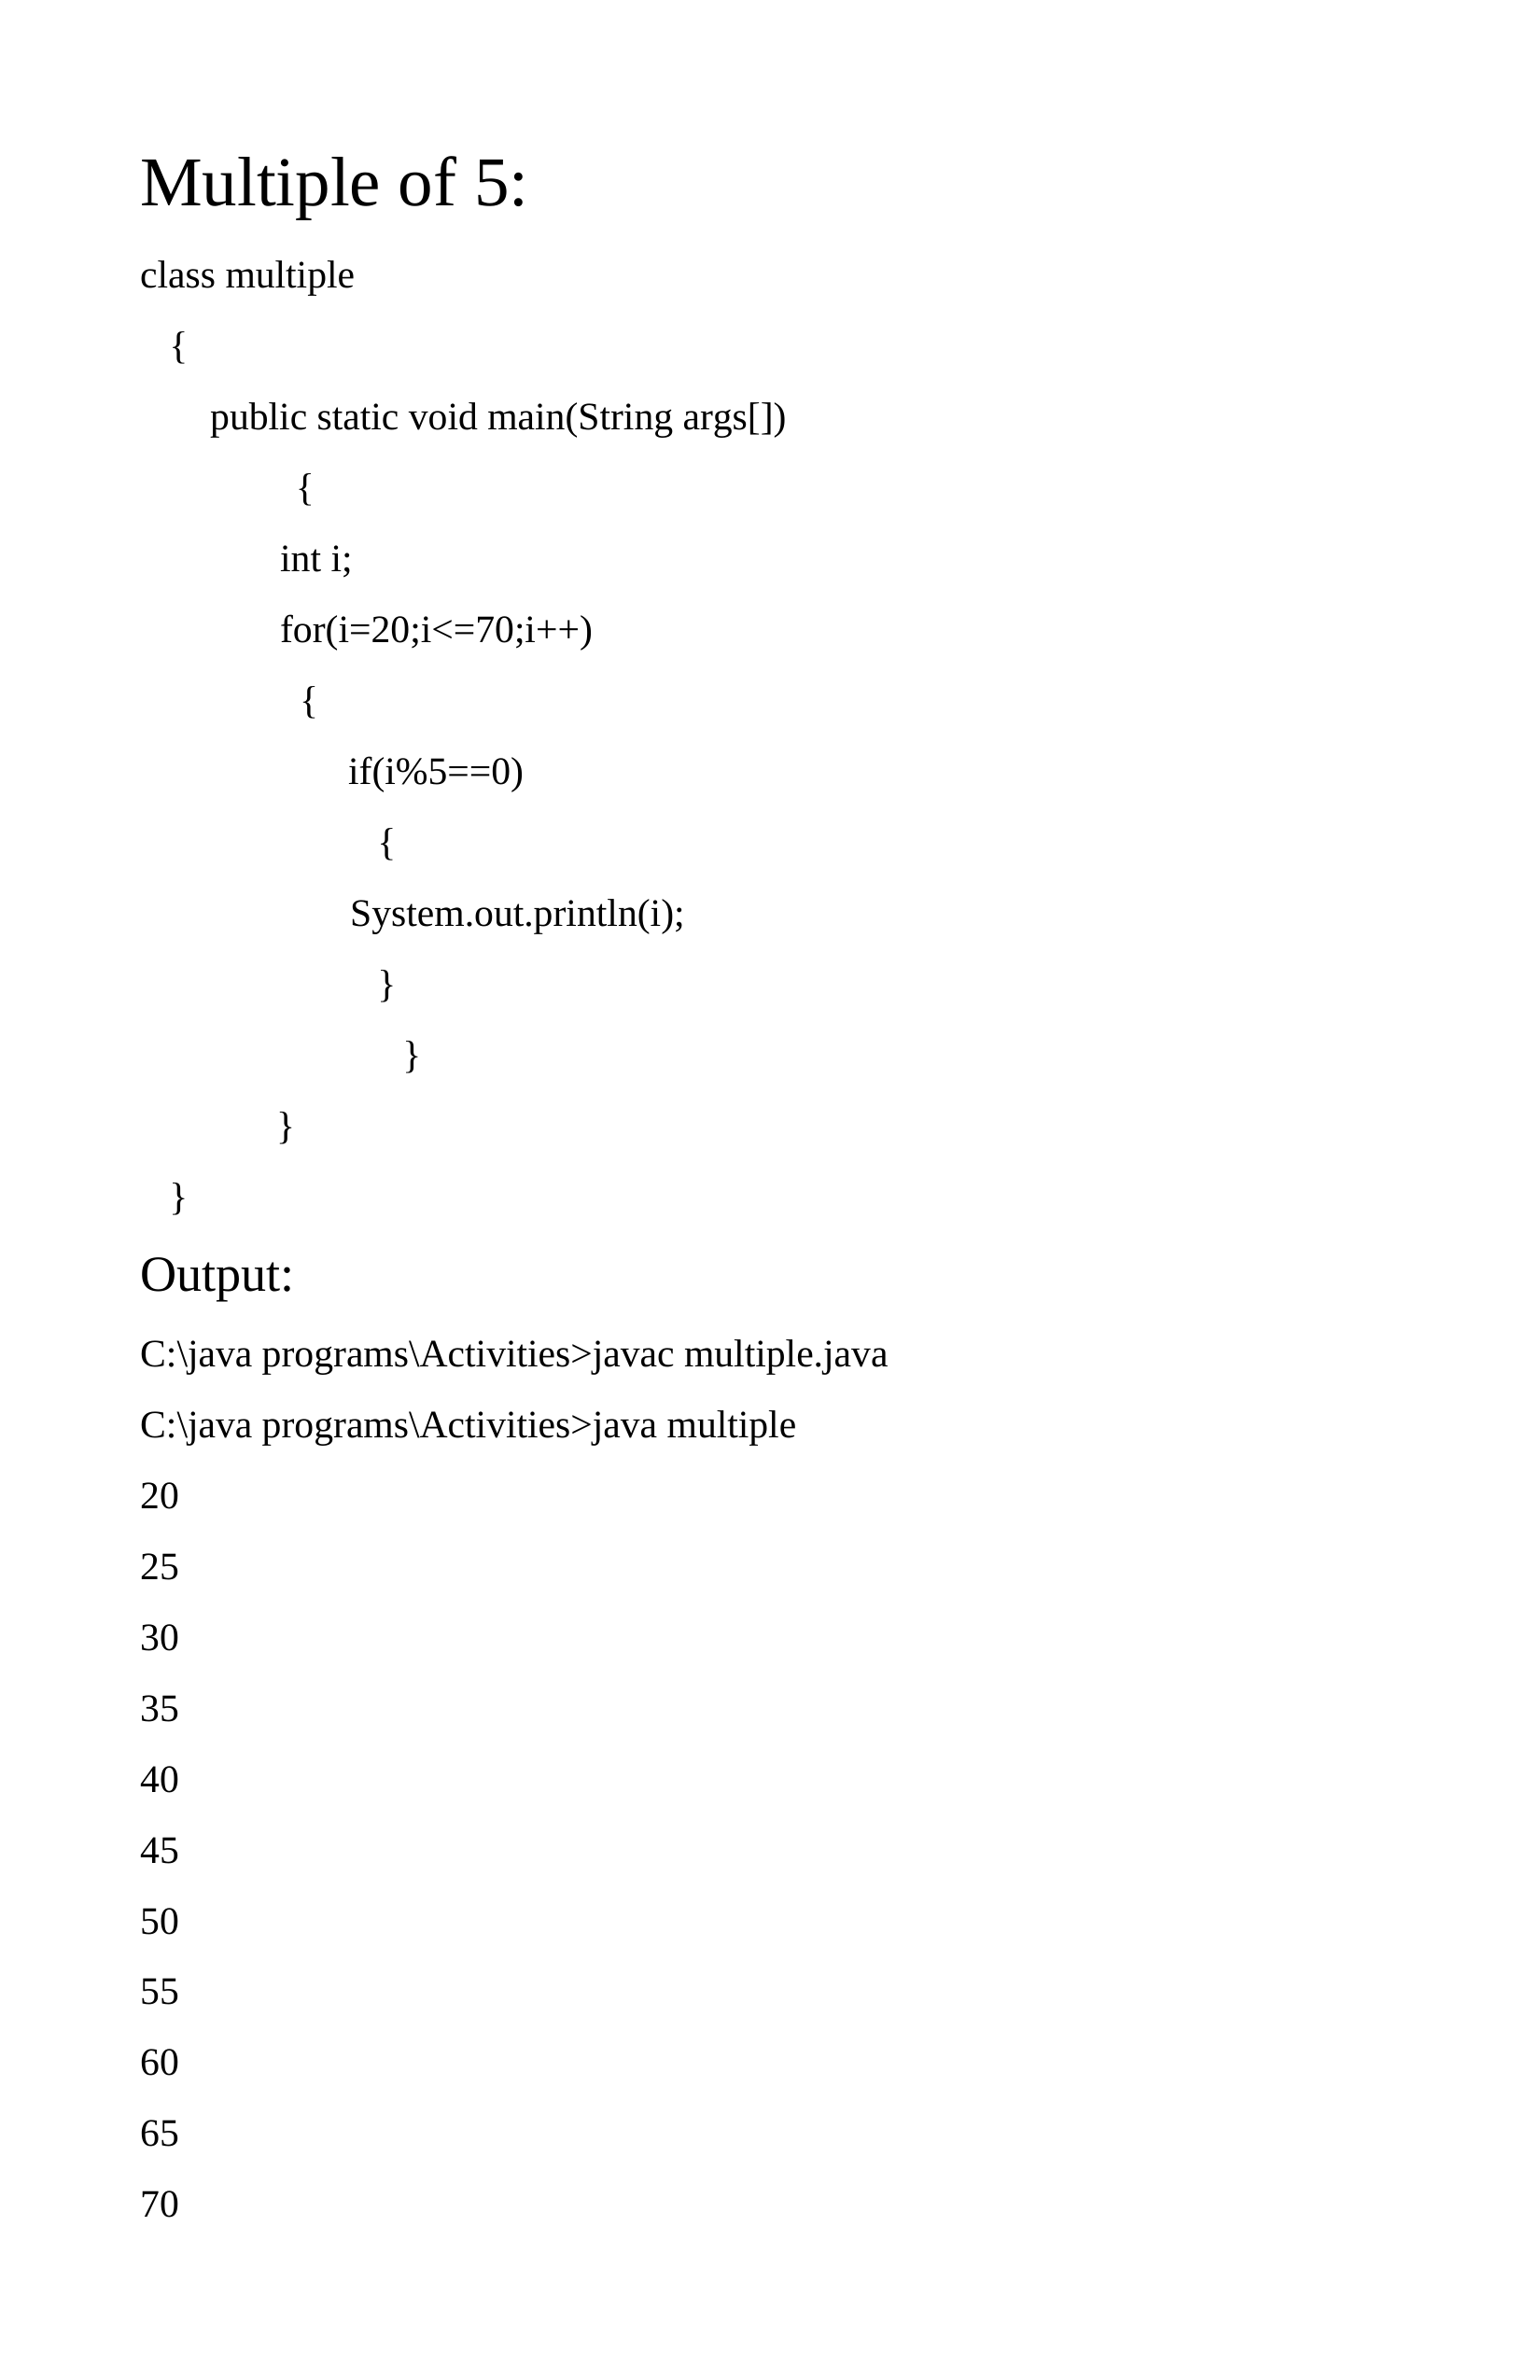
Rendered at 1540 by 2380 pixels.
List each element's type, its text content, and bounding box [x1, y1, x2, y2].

text 30 [140, 1614, 1400, 1659]
text } [140, 960, 1400, 1005]
text } [140, 1173, 1400, 1218]
text Multiple of 5: [140, 140, 1400, 220]
text public static void main(String args[]) [140, 394, 1400, 439]
text 55 [140, 1968, 1400, 2013]
text 70 [140, 2181, 1400, 2226]
text if(i%5==0) [140, 749, 1400, 792]
text { [140, 465, 1400, 510]
text { [140, 323, 1400, 368]
text 60 [140, 2039, 1400, 2084]
text 40 [140, 1756, 1400, 1800]
text System.out.println(i); [140, 889, 1400, 934]
text { [140, 819, 1400, 863]
text 65 [140, 2110, 1400, 2155]
text 35 [140, 1685, 1400, 1729]
text 50 [140, 1897, 1400, 1942]
text } [140, 1031, 1400, 1076]
text int i; [140, 536, 1400, 581]
text 20 [140, 1472, 1400, 1517]
text { [140, 678, 1400, 721]
text 45 [140, 1827, 1400, 1871]
text C:\java programs\Activities>java multiple [140, 1401, 1400, 1446]
text for(i=20;i<=70;i++) [140, 607, 1400, 651]
text class multiple [140, 252, 1400, 297]
text } [140, 1102, 1400, 1147]
text 25 [140, 1543, 1400, 1588]
text Output: [140, 1244, 1400, 1302]
text C:\java programs\Activities>javac multiple.java [140, 1331, 1400, 1375]
